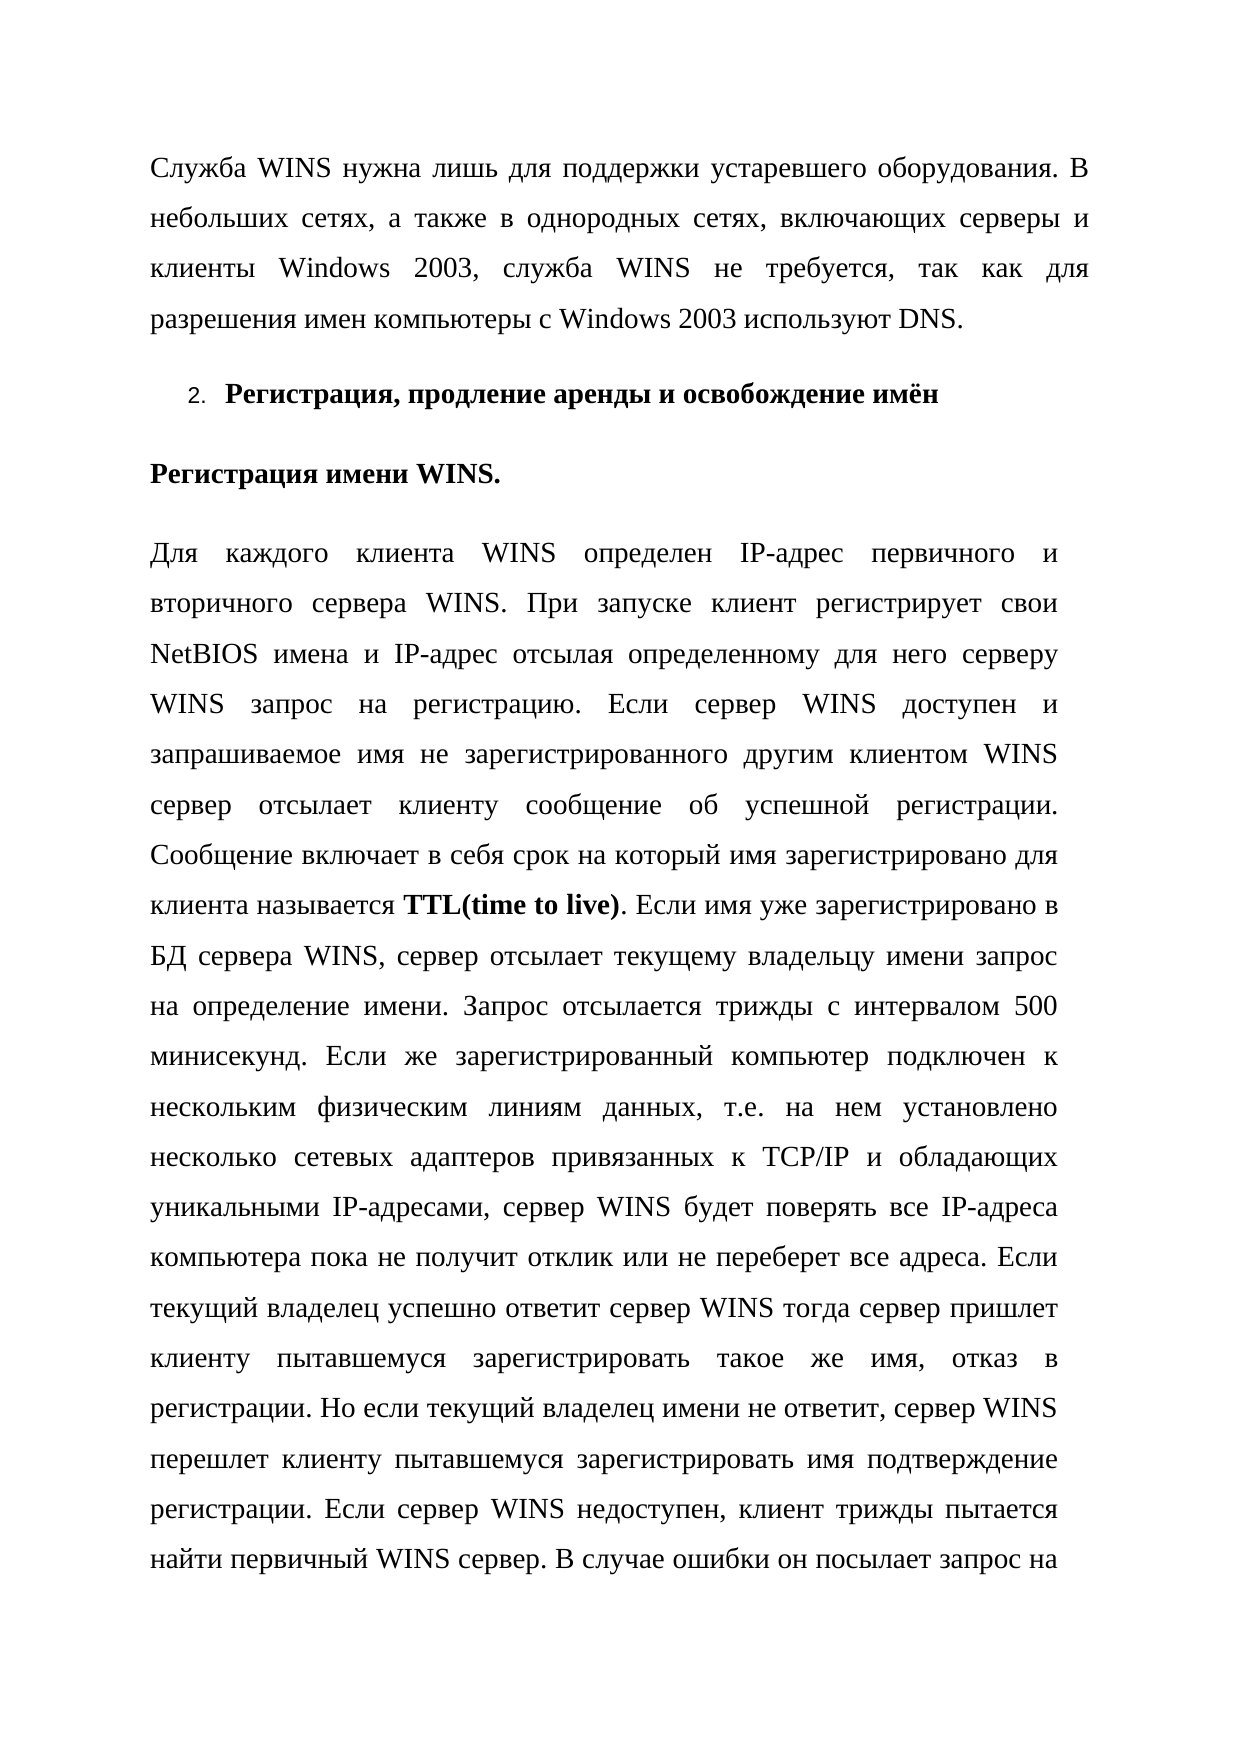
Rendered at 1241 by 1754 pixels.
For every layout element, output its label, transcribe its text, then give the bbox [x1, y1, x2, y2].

text Регистрация имени WINS. [150, 456, 1059, 489]
list Регистрация, продление аренды и освобождение имён [187, 376, 1090, 410]
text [150, 535, 1059, 1575]
text Служба WINS нужна лишь для поддержки устаревшего оборудования. В небольших сетях, а также в однородных сетях, включающих серверы и клиенты Windows 2003, служба WINS не требуется, так как для разрешения имен компьютеры с Win­dows 2003 используют DNS. [150, 150, 1090, 334]
